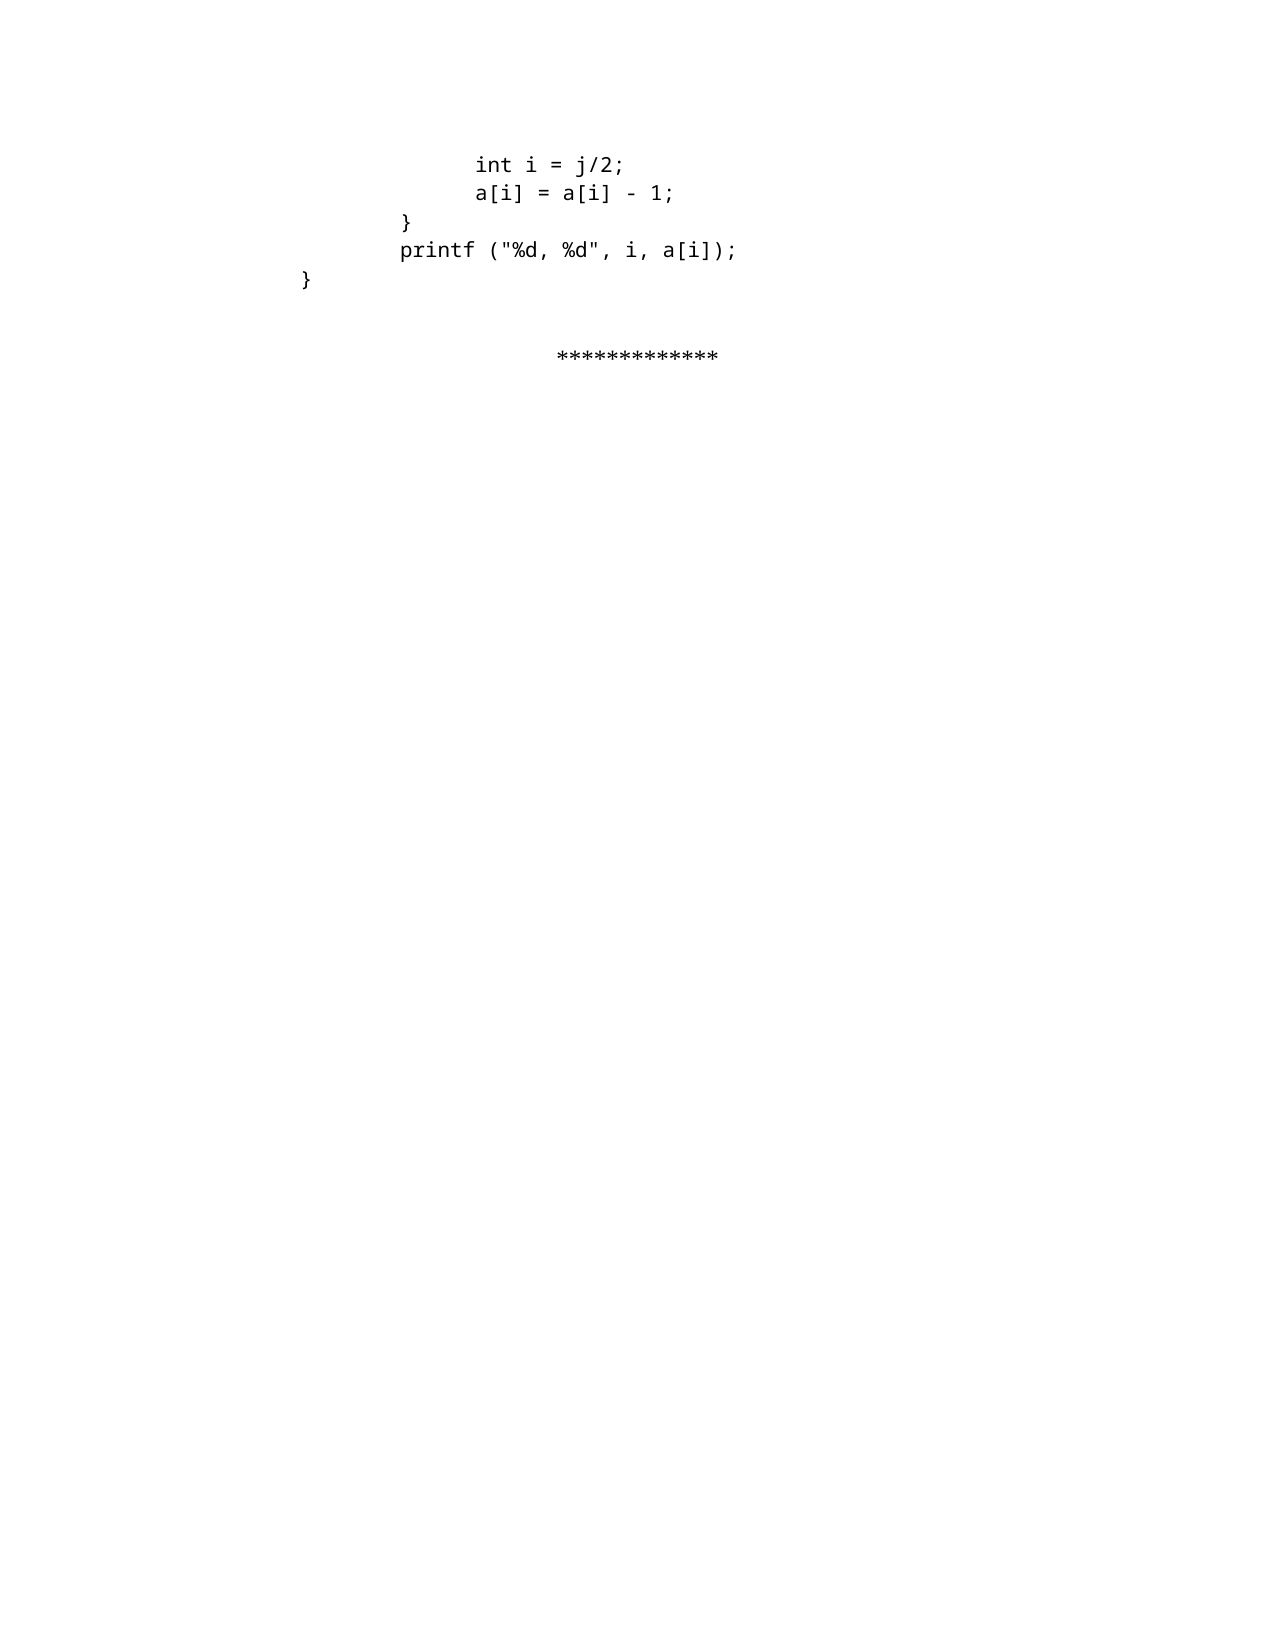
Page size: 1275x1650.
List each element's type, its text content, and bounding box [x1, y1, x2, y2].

text int i = j/2; [300, 150, 1125, 178]
text ************* [150, 344, 1125, 373]
text a[i] = a[i] - 1; [300, 178, 1125, 207]
text printf ("%d, %d", i, a[i]); [300, 235, 1125, 264]
text } [300, 207, 1125, 235]
text } [300, 264, 1125, 292]
